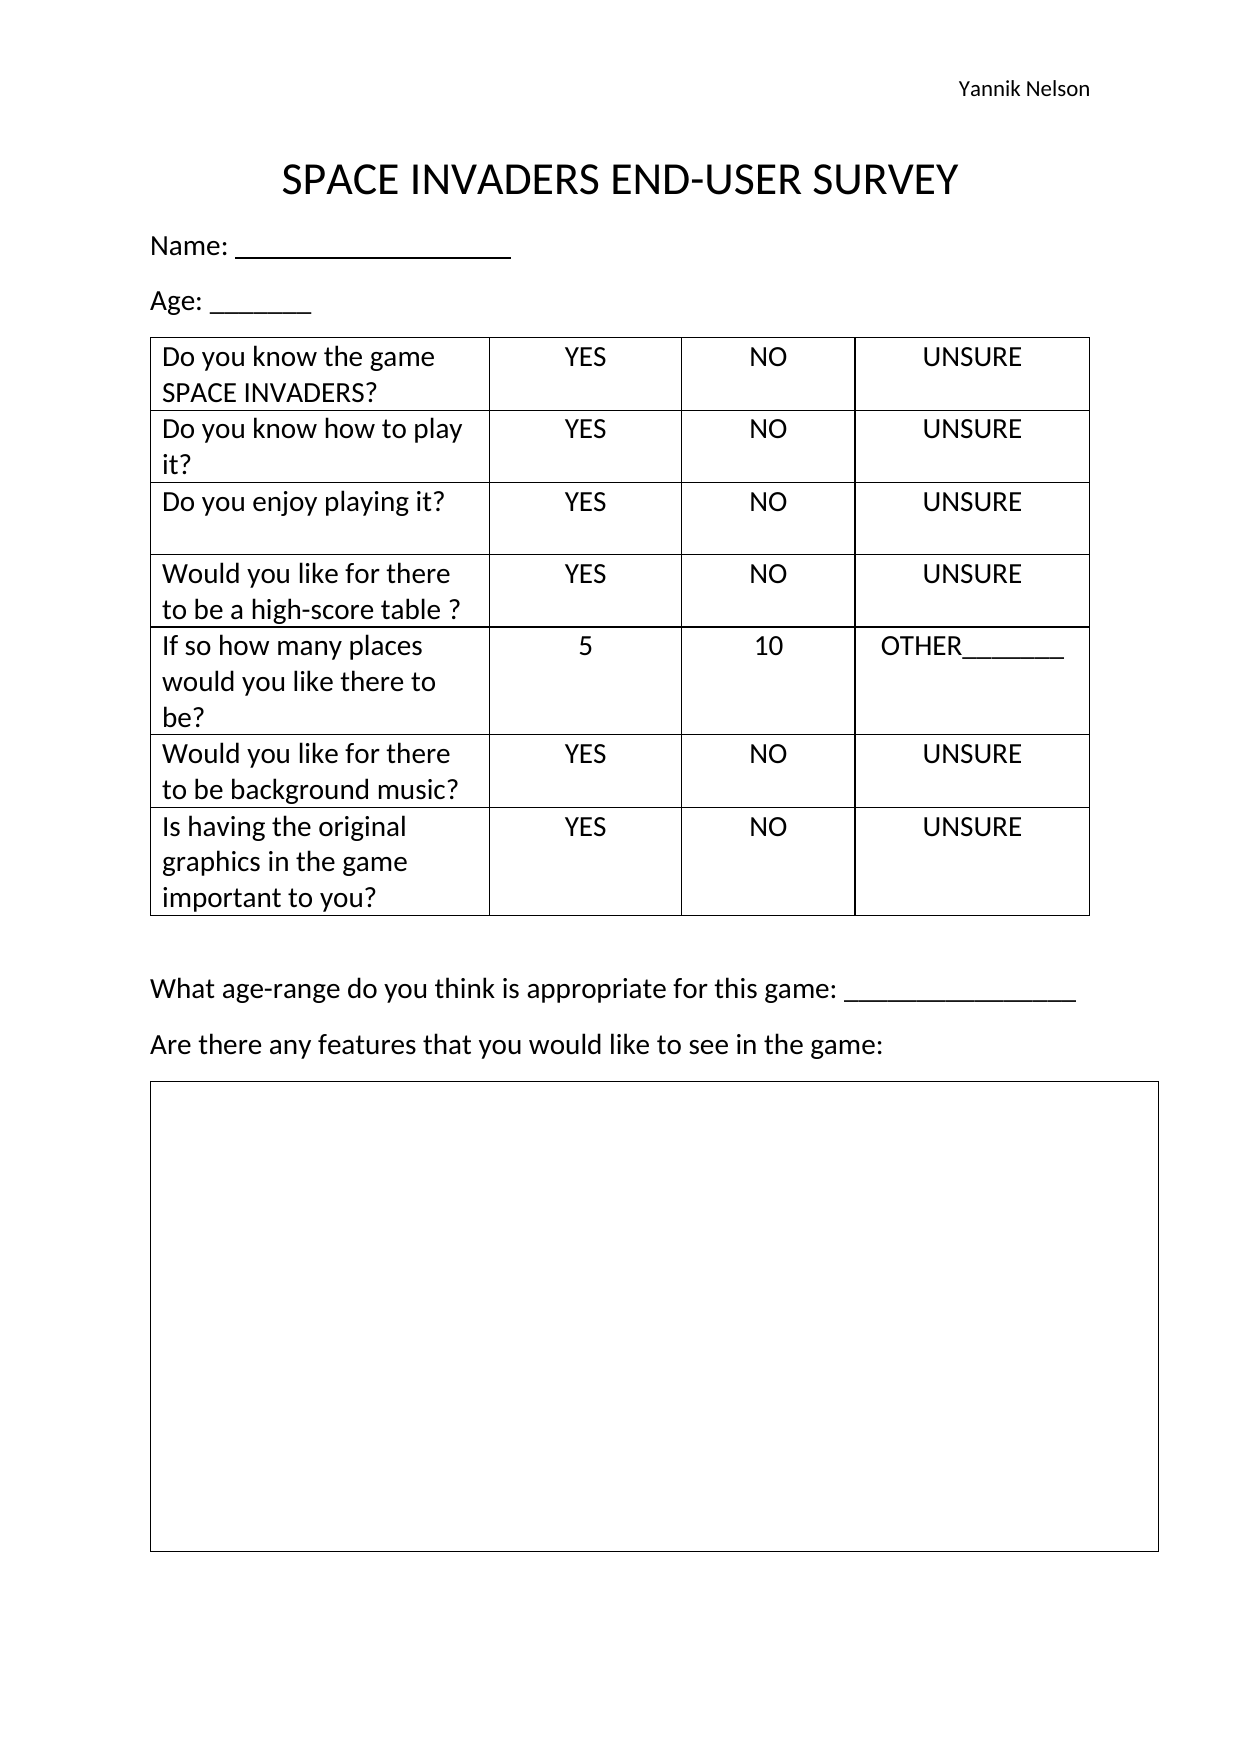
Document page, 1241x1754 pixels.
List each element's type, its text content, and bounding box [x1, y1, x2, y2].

table_cell NO [682, 735, 854, 807]
table_cell Do you know how to play it? [151, 411, 489, 482]
text Are there any features that you would like to see in the game: [150, 1026, 1090, 1061]
text What age-range do you think is appropriate for this game: ________________ [150, 971, 1090, 1006]
text Age: _______ [150, 282, 1090, 318]
table_cell NO [682, 411, 854, 482]
table_cell YES [490, 411, 681, 482]
text SPACE INVADERS END-USER SURVEY [150, 150, 1090, 206]
table_header UNSURE [856, 338, 1089, 409]
table_header [151, 1082, 1158, 1551]
table_header YES [490, 338, 681, 409]
table_cell Is having the original graphics in the game important to you? [151, 808, 489, 914]
table_cell Would you like for there to be a high-score table ? [151, 555, 489, 626]
table_cell UNSURE [856, 483, 1089, 554]
table_cell Do you enjoy playing it? [151, 483, 489, 554]
table_cell OTHER_______ [856, 628, 1089, 734]
table_cell YES [490, 735, 681, 807]
table_header Do you know the game SPACE INVADERS? [151, 338, 489, 409]
text Name: ______________ [150, 227, 1090, 263]
table_cell YES [490, 555, 681, 626]
table_cell 10 [682, 628, 854, 734]
table_cell NO [682, 808, 854, 914]
table_cell 5 [490, 628, 681, 734]
table_cell If so how many places would you like there to be? [151, 628, 489, 734]
table_cell UNSURE [856, 411, 1089, 482]
table_cell Would you like for there to be background music? [151, 735, 489, 807]
table_cell YES [490, 483, 681, 554]
table_cell UNSURE [856, 555, 1089, 626]
table_cell NO [682, 555, 854, 626]
table_cell NO [682, 483, 854, 554]
table_cell UNSURE [856, 735, 1089, 807]
table_cell UNSURE [856, 808, 1089, 914]
table_header NO [682, 338, 854, 409]
table_cell YES [490, 808, 681, 914]
